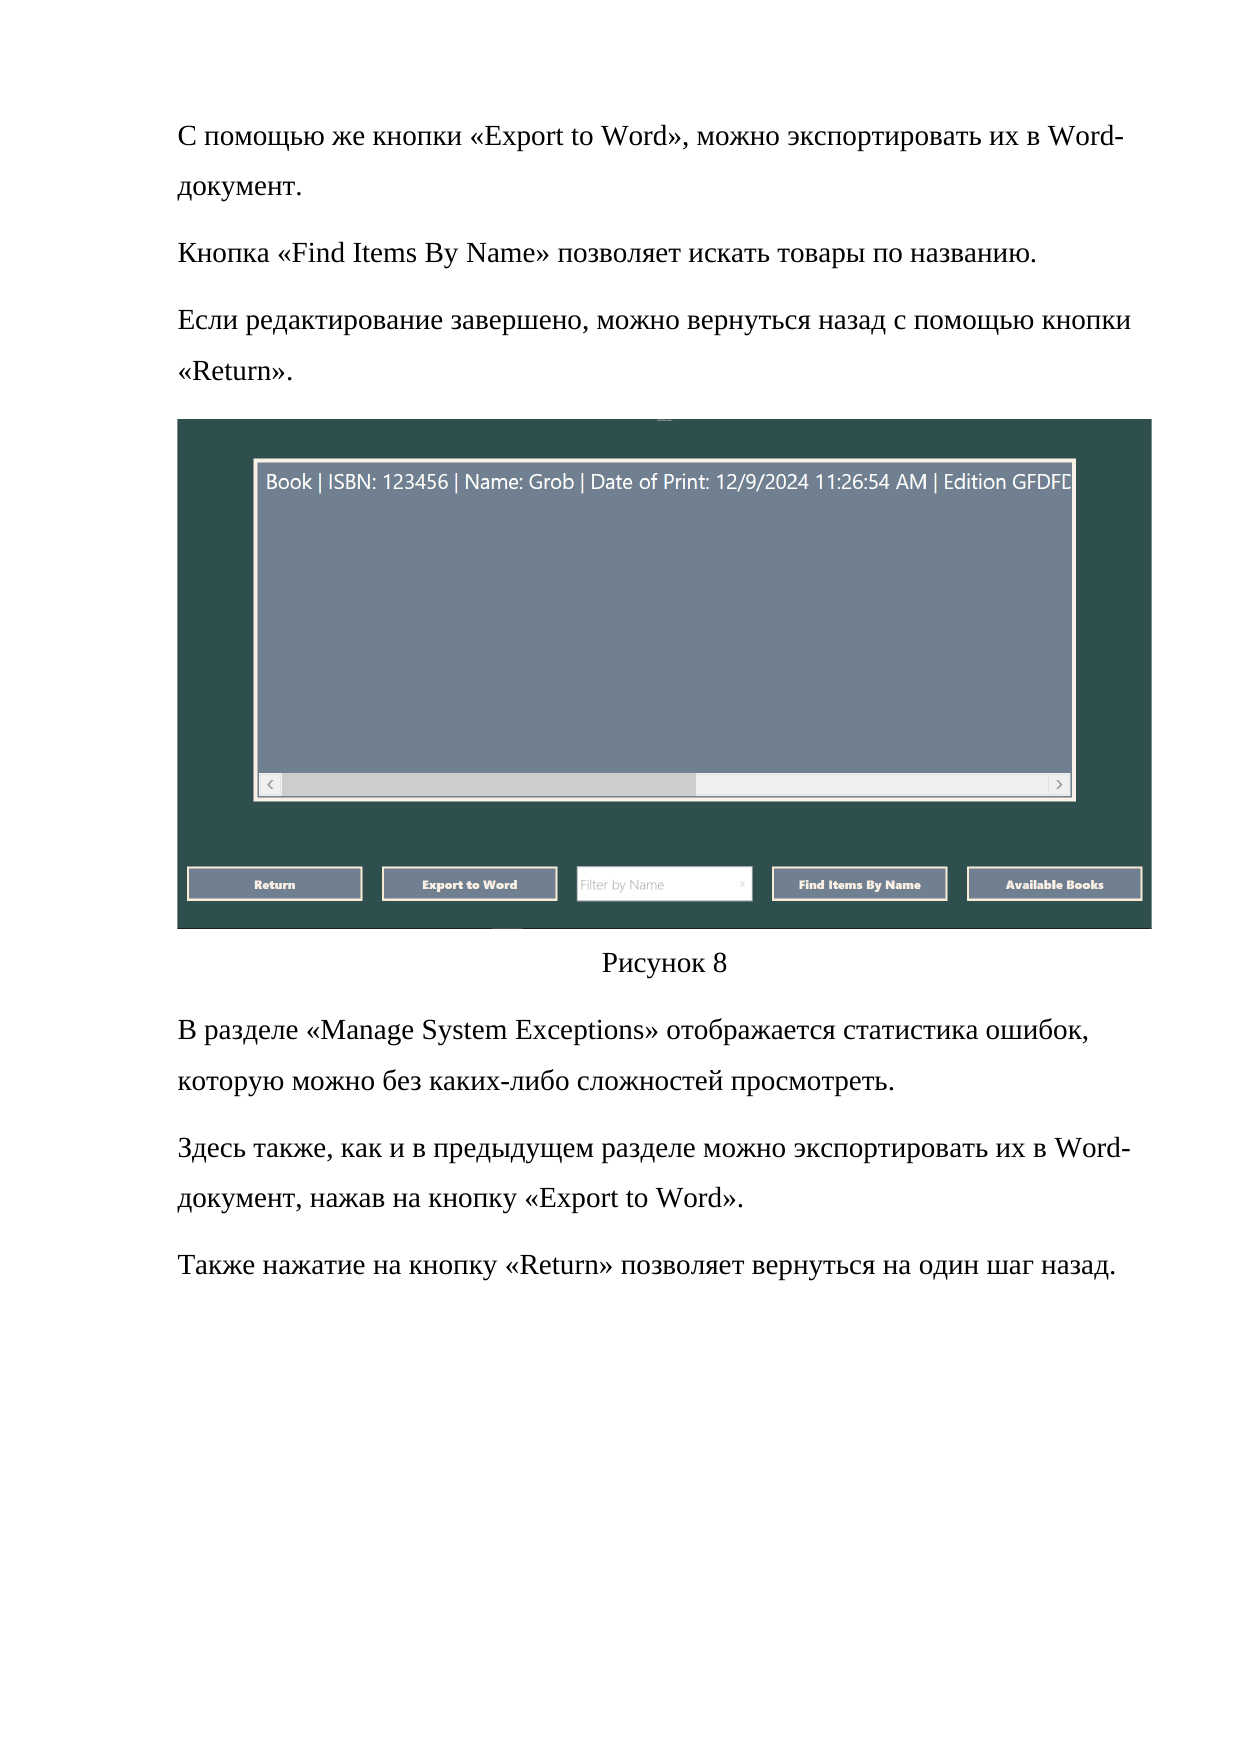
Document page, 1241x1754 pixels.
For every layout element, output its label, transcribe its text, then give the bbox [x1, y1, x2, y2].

text В разделе «Manage System Exceptions» отображается статистика ошибок, которую можно без каких-либо сложностей просмотреть. [177, 1012, 1152, 1096]
text С помощью же кнопки «Export to Word», можно экспортировать их в Word-документ. [177, 118, 1152, 202]
text Если редактирование завершено, можно вернуться назад с помощью кнопки «Return». [177, 302, 1152, 386]
text Рисунок 8 [177, 929, 1152, 979]
text Также нажатие на кнопку «Return» позволяет вернуться на один шаг назад. [177, 1247, 1152, 1281]
text Здесь также, как и в предыдущем разделе можно экспортировать их в Word-документ, нажав на кнопку «Export to Word». [177, 1130, 1152, 1214]
picture [177, 419, 1152, 929]
text Кнопка «Find Items By Name» позволяет искать товары по названию. [177, 235, 1152, 269]
